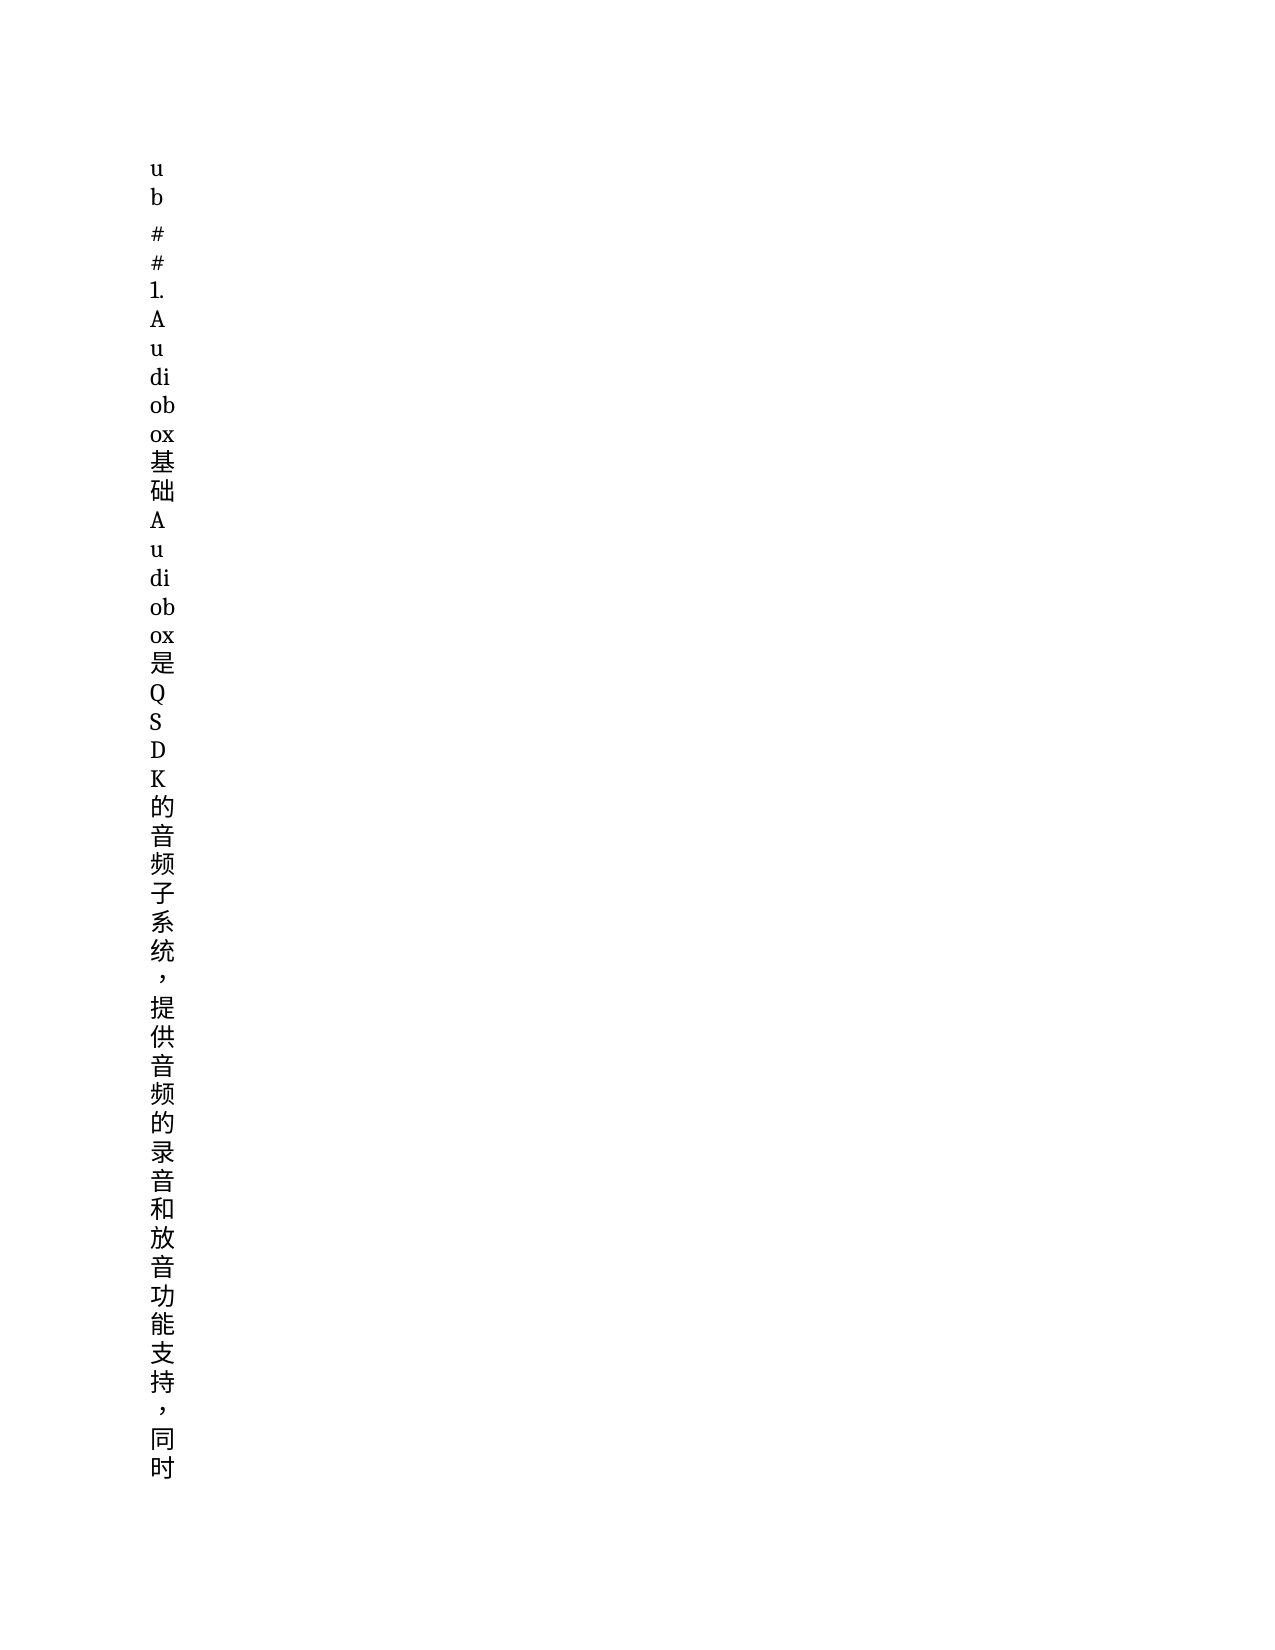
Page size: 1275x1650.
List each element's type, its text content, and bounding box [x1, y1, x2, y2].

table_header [139, 215, 187, 1484]
table_cell Eventhub [139, 150, 187, 215]
